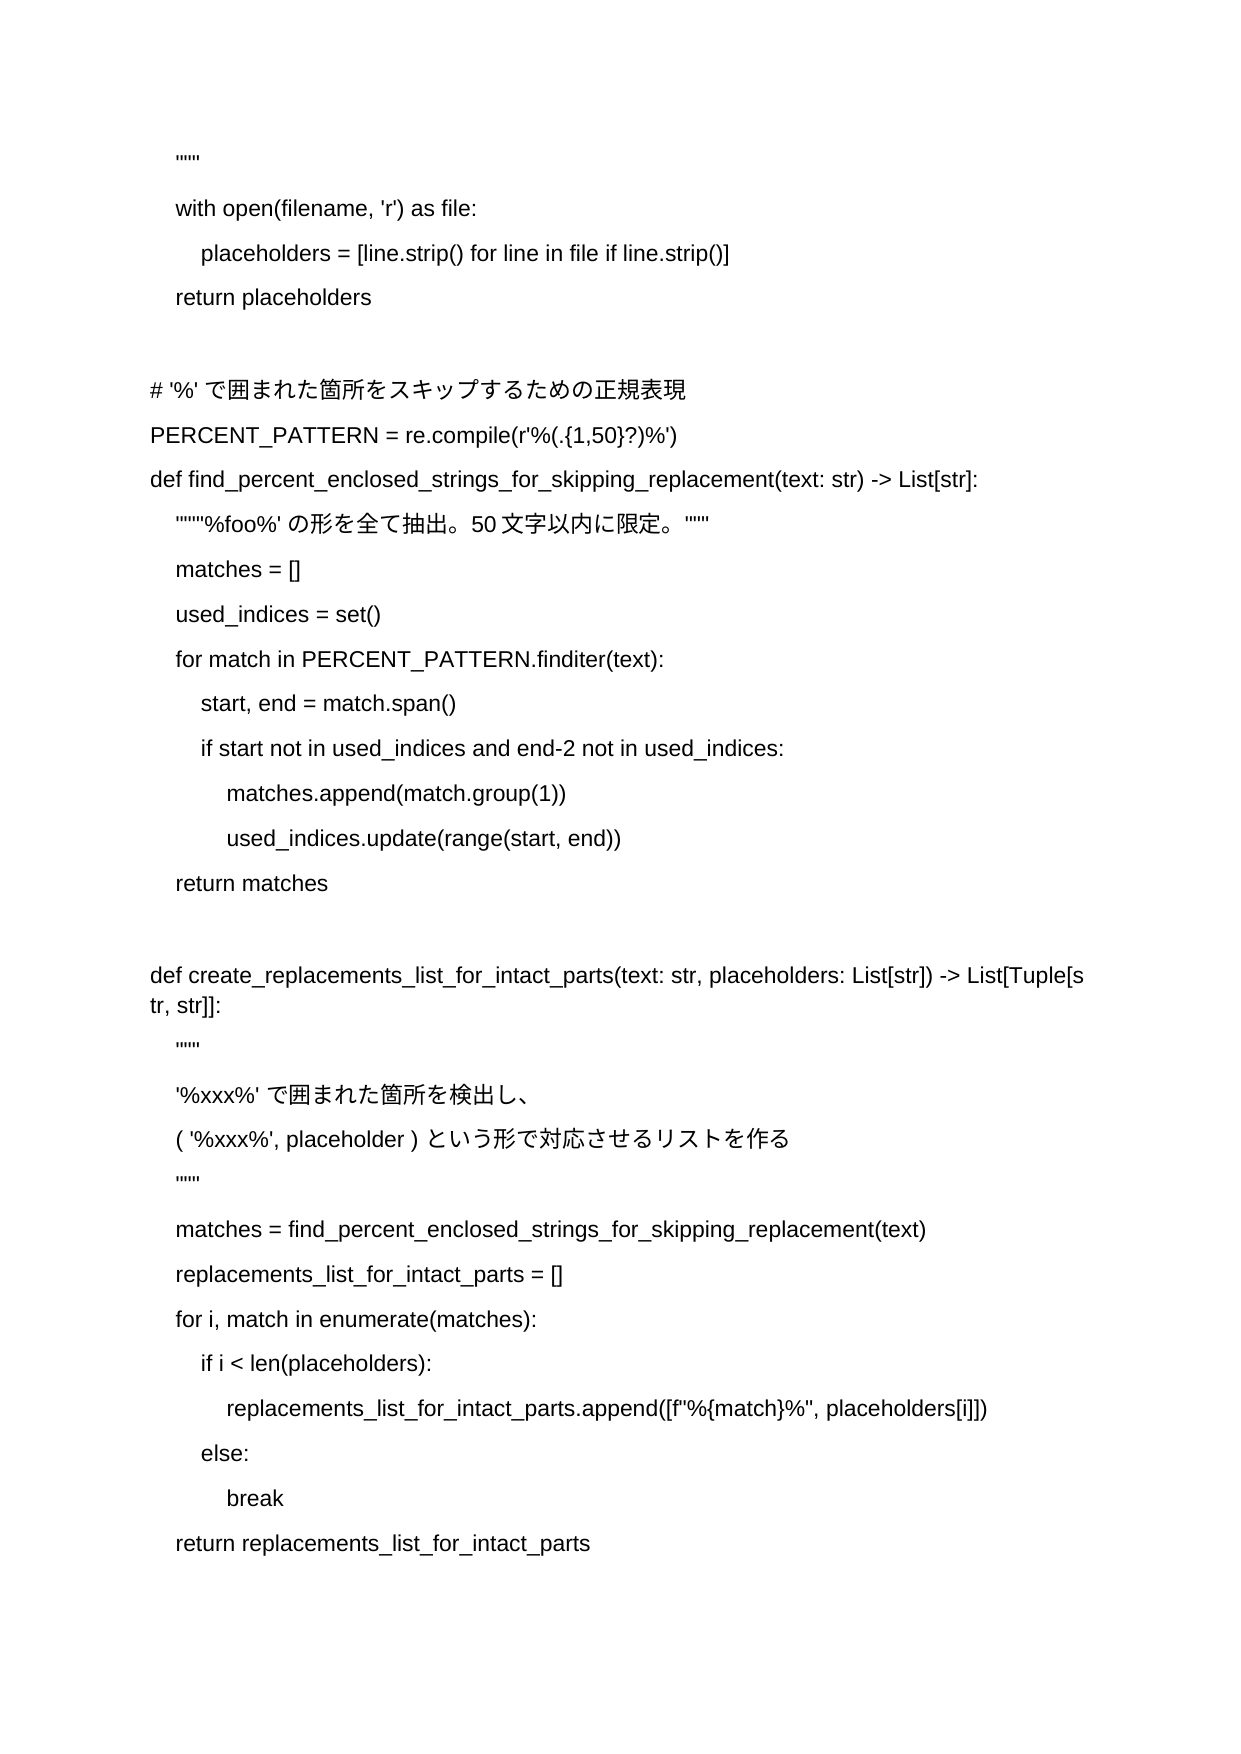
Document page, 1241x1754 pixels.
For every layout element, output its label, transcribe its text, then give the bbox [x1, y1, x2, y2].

text replacements_list_for_intact_parts.append([f"%{match}%", placeholders[i]]) [150, 1395, 1090, 1422]
text # '%' で囲まれた箇所をスキップするための正規表現 [150, 377, 1090, 403]
text if start not in used_indices and end-2 not in used_indices: [150, 735, 1090, 761]
text for i, match in enumerate(matches): [150, 1306, 1090, 1332]
text """ [150, 150, 1090, 176]
text '%xxx%' で囲まれた箇所を検出し、 [150, 1082, 1090, 1108]
text else: [150, 1440, 1090, 1466]
text start, end = match.span() [150, 690, 1090, 717]
text with open(filename, 'r') as file: [150, 195, 1090, 221]
text """'%foo%' の形を全て抽出。50文字以内に限定。""" [150, 511, 1090, 537]
text def create_replacements_list_for_intact_parts(text: str, placeholders: List[str]) -> List[Tuple[str, str]]: [150, 962, 1090, 1018]
text used_indices = set() [150, 601, 1090, 627]
text matches = find_percent_enclosed_strings_for_skipping_replacement(text) [150, 1216, 1090, 1242]
text return replacements_list_for_intact_parts [150, 1529, 1090, 1556]
text if i < len(placeholders): [150, 1350, 1090, 1377]
text break [150, 1485, 1090, 1511]
text replacements_list_for_intact_parts = [] [150, 1261, 1090, 1287]
text """ [150, 1037, 1090, 1063]
text placeholders = [line.strip() for line in file if line.strip()] [150, 239, 1090, 266]
text return matches [150, 869, 1090, 896]
text for match in PERCENT_PATTERN.finditer(text): [150, 646, 1090, 672]
text PERCENT_PATTERN = re.compile(r'%(.{1,50}?)%') [150, 422, 1090, 448]
text ( '%xxx%', placeholder ) という形で対応させるリストを作る [150, 1126, 1090, 1153]
text matches = [] [150, 556, 1090, 582]
text def find_percent_enclosed_strings_for_skipping_replacement(text: str) -> List[str]: [150, 466, 1090, 493]
text """ [150, 1171, 1090, 1198]
text return placeholders [150, 284, 1090, 311]
text matches.append(match.group(1)) [150, 780, 1090, 806]
text used_indices.update(range(start, end)) [150, 825, 1090, 851]
